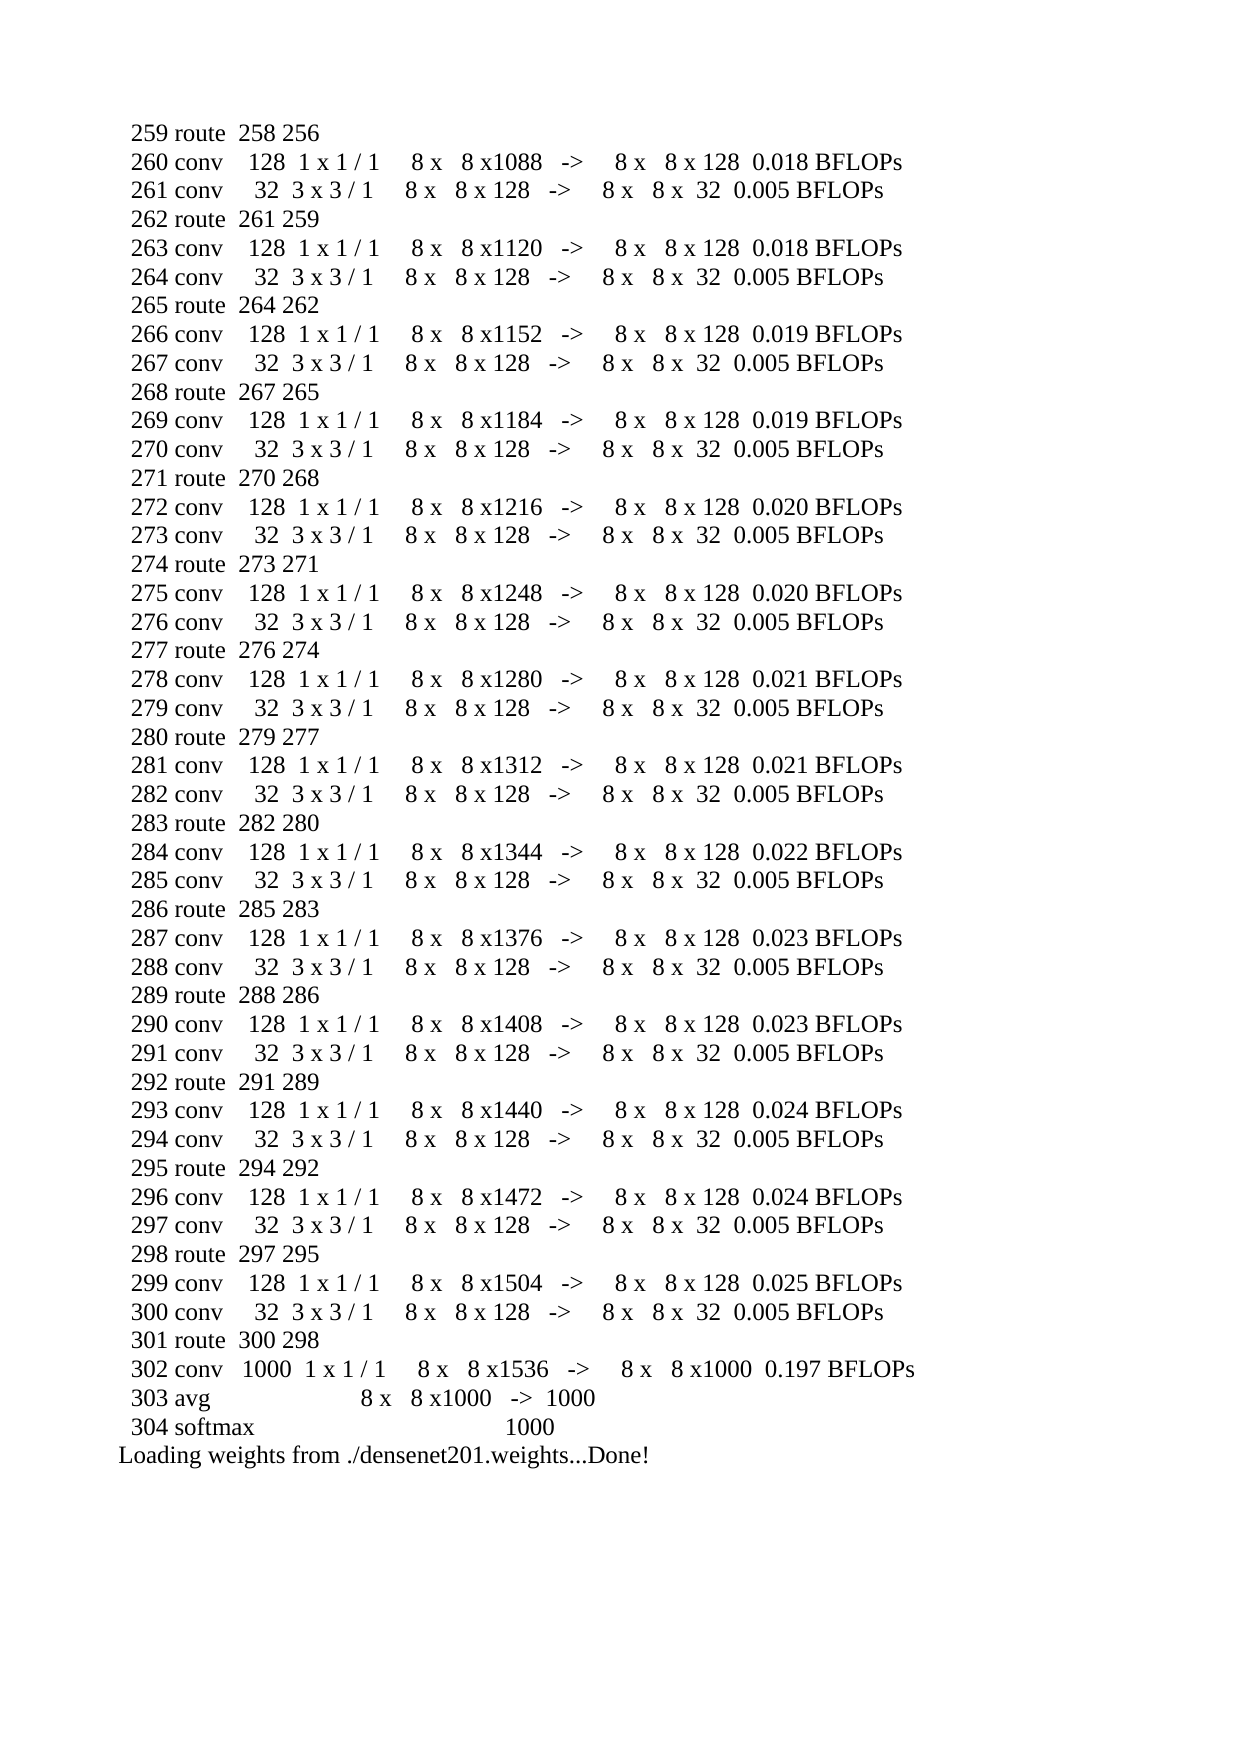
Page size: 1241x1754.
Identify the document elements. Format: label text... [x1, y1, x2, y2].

text 292 route 291 289 [118, 1067, 1122, 1096]
text 288 conv 32 3 x 3 / 1 8 x 8 x 128 -> 8 x 8 x 32 0.005 BFLOPs [118, 952, 1122, 981]
text 266 conv 128 1 x 1 / 1 8 x 8 x1152 -> 8 x 8 x 128 0.019 BFLOPs [118, 319, 1122, 348]
text 293 conv 128 1 x 1 / 1 8 x 8 x1440 -> 8 x 8 x 128 0.024 BFLOPs [118, 1096, 1122, 1124]
text 271 route 270 268 [118, 463, 1122, 492]
text 265 route 264 262 [118, 291, 1122, 319]
text 269 conv 128 1 x 1 / 1 8 x 8 x1184 -> 8 x 8 x 128 0.019 BFLOPs [118, 406, 1122, 434]
text 274 route 273 271 [118, 549, 1122, 578]
text 279 conv 32 3 x 3 / 1 8 x 8 x 128 -> 8 x 8 x 32 0.005 BFLOPs [118, 693, 1122, 722]
text 304 softmax 1000 [118, 1412, 1122, 1441]
text 287 conv 128 1 x 1 / 1 8 x 8 x1376 -> 8 x 8 x 128 0.023 BFLOPs [118, 923, 1122, 952]
text 280 route 279 277 [118, 722, 1122, 751]
text 299 conv 128 1 x 1 / 1 8 x 8 x1504 -> 8 x 8 x 128 0.025 BFLOPs [118, 1268, 1122, 1297]
text 296 conv 128 1 x 1 / 1 8 x 8 x1472 -> 8 x 8 x 128 0.024 BFLOPs [118, 1182, 1122, 1211]
text 302 conv 1000 1 x 1 / 1 8 x 8 x1536 -> 8 x 8 x1000 0.197 BFLOPs [118, 1354, 1122, 1383]
text 263 conv 128 1 x 1 / 1 8 x 8 x1120 -> 8 x 8 x 128 0.018 BFLOPs [118, 233, 1122, 262]
text 270 conv 32 3 x 3 / 1 8 x 8 x 128 -> 8 x 8 x 32 0.005 BFLOPs [118, 434, 1122, 463]
text 273 conv 32 3 x 3 / 1 8 x 8 x 128 -> 8 x 8 x 32 0.005 BFLOPs [118, 521, 1122, 549]
text 291 conv 32 3 x 3 / 1 8 x 8 x 128 -> 8 x 8 x 32 0.005 BFLOPs [118, 1038, 1122, 1067]
text 268 route 267 265 [118, 377, 1122, 406]
text Loading weights from ./densenet201.weights...Done! [118, 1441, 1122, 1469]
text 259 route 258 256 [118, 118, 1122, 147]
text 275 conv 128 1 x 1 / 1 8 x 8 x1248 -> 8 x 8 x 128 0.020 BFLOPs [118, 578, 1122, 607]
text 264 conv 32 3 x 3 / 1 8 x 8 x 128 -> 8 x 8 x 32 0.005 BFLOPs [118, 262, 1122, 291]
text 282 conv 32 3 x 3 / 1 8 x 8 x 128 -> 8 x 8 x 32 0.005 BFLOPs [118, 779, 1122, 808]
text 284 conv 128 1 x 1 / 1 8 x 8 x1344 -> 8 x 8 x 128 0.022 BFLOPs [118, 837, 1122, 866]
text 290 conv 128 1 x 1 / 1 8 x 8 x1408 -> 8 x 8 x 128 0.023 BFLOPs [118, 1009, 1122, 1038]
text 301 route 300 298 [118, 1326, 1122, 1354]
text 276 conv 32 3 x 3 / 1 8 x 8 x 128 -> 8 x 8 x 32 0.005 BFLOPs [118, 607, 1122, 636]
text 289 route 288 286 [118, 981, 1122, 1009]
text 286 route 285 283 [118, 894, 1122, 923]
text 272 conv 128 1 x 1 / 1 8 x 8 x1216 -> 8 x 8 x 128 0.020 BFLOPs [118, 492, 1122, 521]
text 278 conv 128 1 x 1 / 1 8 x 8 x1280 -> 8 x 8 x 128 0.021 BFLOPs [118, 664, 1122, 693]
text 261 conv 32 3 x 3 / 1 8 x 8 x 128 -> 8 x 8 x 32 0.005 BFLOPs [118, 176, 1122, 204]
text 260 conv 128 1 x 1 / 1 8 x 8 x1088 -> 8 x 8 x 128 0.018 BFLOPs [118, 147, 1122, 176]
text 294 conv 32 3 x 3 / 1 8 x 8 x 128 -> 8 x 8 x 32 0.005 BFLOPs [118, 1124, 1122, 1153]
text 277 route 276 274 [118, 636, 1122, 664]
text 262 route 261 259 [118, 204, 1122, 233]
text 297 conv 32 3 x 3 / 1 8 x 8 x 128 -> 8 x 8 x 32 0.005 BFLOPs [118, 1211, 1122, 1239]
text 281 conv 128 1 x 1 / 1 8 x 8 x1312 -> 8 x 8 x 128 0.021 BFLOPs [118, 751, 1122, 779]
text 283 route 282 280 [118, 808, 1122, 837]
text 298 route 297 295 [118, 1239, 1122, 1268]
text 267 conv 32 3 x 3 / 1 8 x 8 x 128 -> 8 x 8 x 32 0.005 BFLOPs [118, 348, 1122, 377]
text 300 conv 32 3 x 3 / 1 8 x 8 x 128 -> 8 x 8 x 32 0.005 BFLOPs [118, 1297, 1122, 1326]
text 285 conv 32 3 x 3 / 1 8 x 8 x 128 -> 8 x 8 x 32 0.005 BFLOPs [118, 866, 1122, 894]
text 295 route 294 292 [118, 1153, 1122, 1182]
text 303 avg 8 x 8 x1000 -> 1000 [118, 1383, 1122, 1412]
